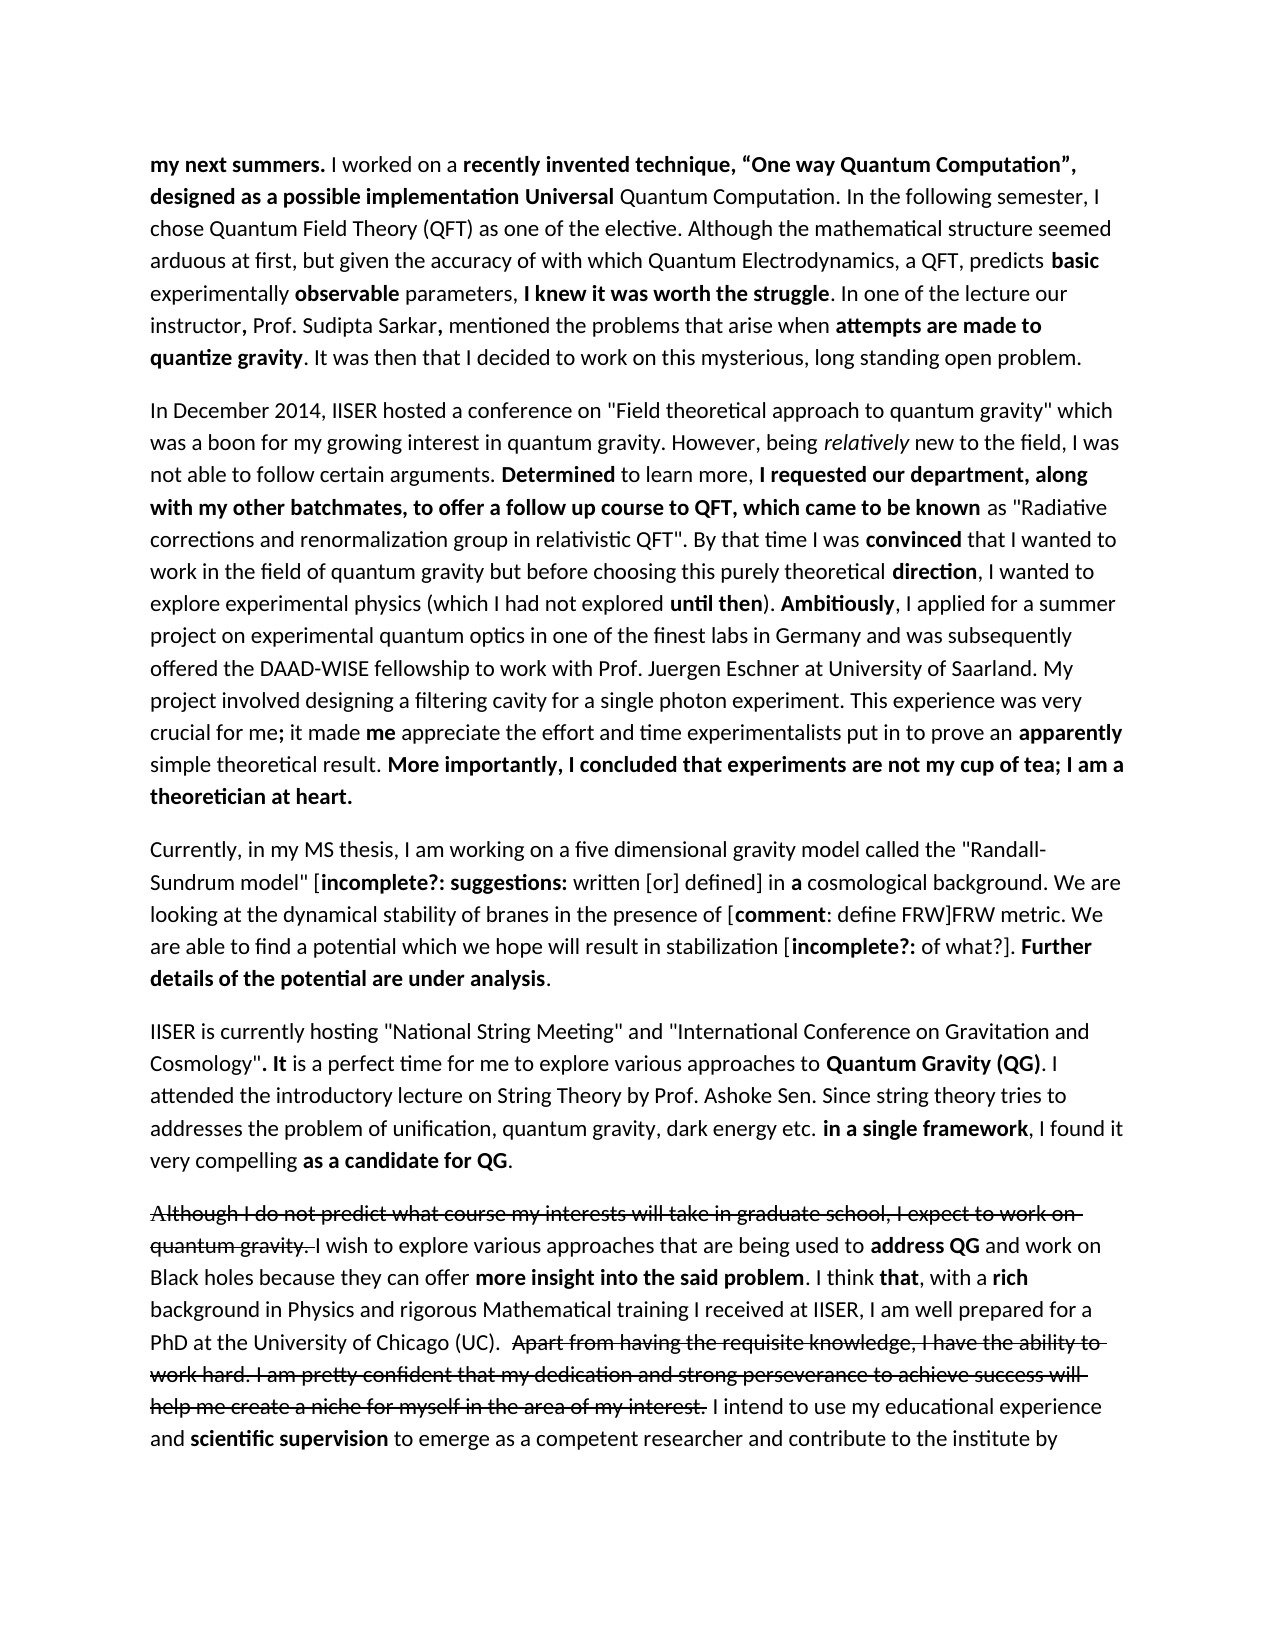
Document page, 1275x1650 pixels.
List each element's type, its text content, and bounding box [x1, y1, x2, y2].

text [150, 1199, 1125, 1452]
text Currently, in my MS thesis, I am working on a five dimensional gravity model called the "Randall- Sundrum model" [incomplete?: suggestions: written [or] defined] in a cosmological background. We are looking at the dynamical stability of branes in the presence of [comment: define FRW]FRW metric. We are able to find a potential which we hope will result in stabilization [incomplete?: of what?]. Further details of the potential are under analysis. [150, 835, 1125, 992]
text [150, 150, 1125, 371]
text In December 2014, IISER hosted a conference on "Field theoretical approach to quantum gravity" which was a boon for my growing interest in quantum gravity. However, being relatively new to the field, I was not able to follow certain arguments. Determined to learn more, I requested our department, along with my other batchmates, to offer a follow up course to QFT, which came to be known as "Radiative corrections and renormalization group in relativistic QFT". By that time I was convinced that I wanted to work in the field of quantum gravity but before choosing this purely theoretical direction, I wanted to explore experimental physics (which I had not explored until then). Ambitiously, I applied for a summer project on experimental quantum optics in one of the finest labs in Germany and was subsequently offered the DAAD-WISE fellowship to work with Prof. Juergen Eschner at University of Saarland. My project involved designing a filtering cavity for a single photon experiment. This experience was very crucial for me; it made me appreciate the effort and time experimentalists put in to prove an apparently simple theoretical result. More importantly, I concluded that experiments are not my cup of tea; I am a theoretician at heart. [150, 396, 1125, 810]
text IISER is currently hosting "National String Meeting" and "International Conference on Gravitation and Cosmology". It is a perfect time for me to explore various approaches to Quantum Gravity (QG). I attended the introductory lecture on String Theory by Prof. Ashoke Sen. Since string theory tries to addresses the problem of unification, quantum gravity, dark energy etc. in a single framework, I found it very compelling as a candidate for QG. [150, 1017, 1125, 1174]
